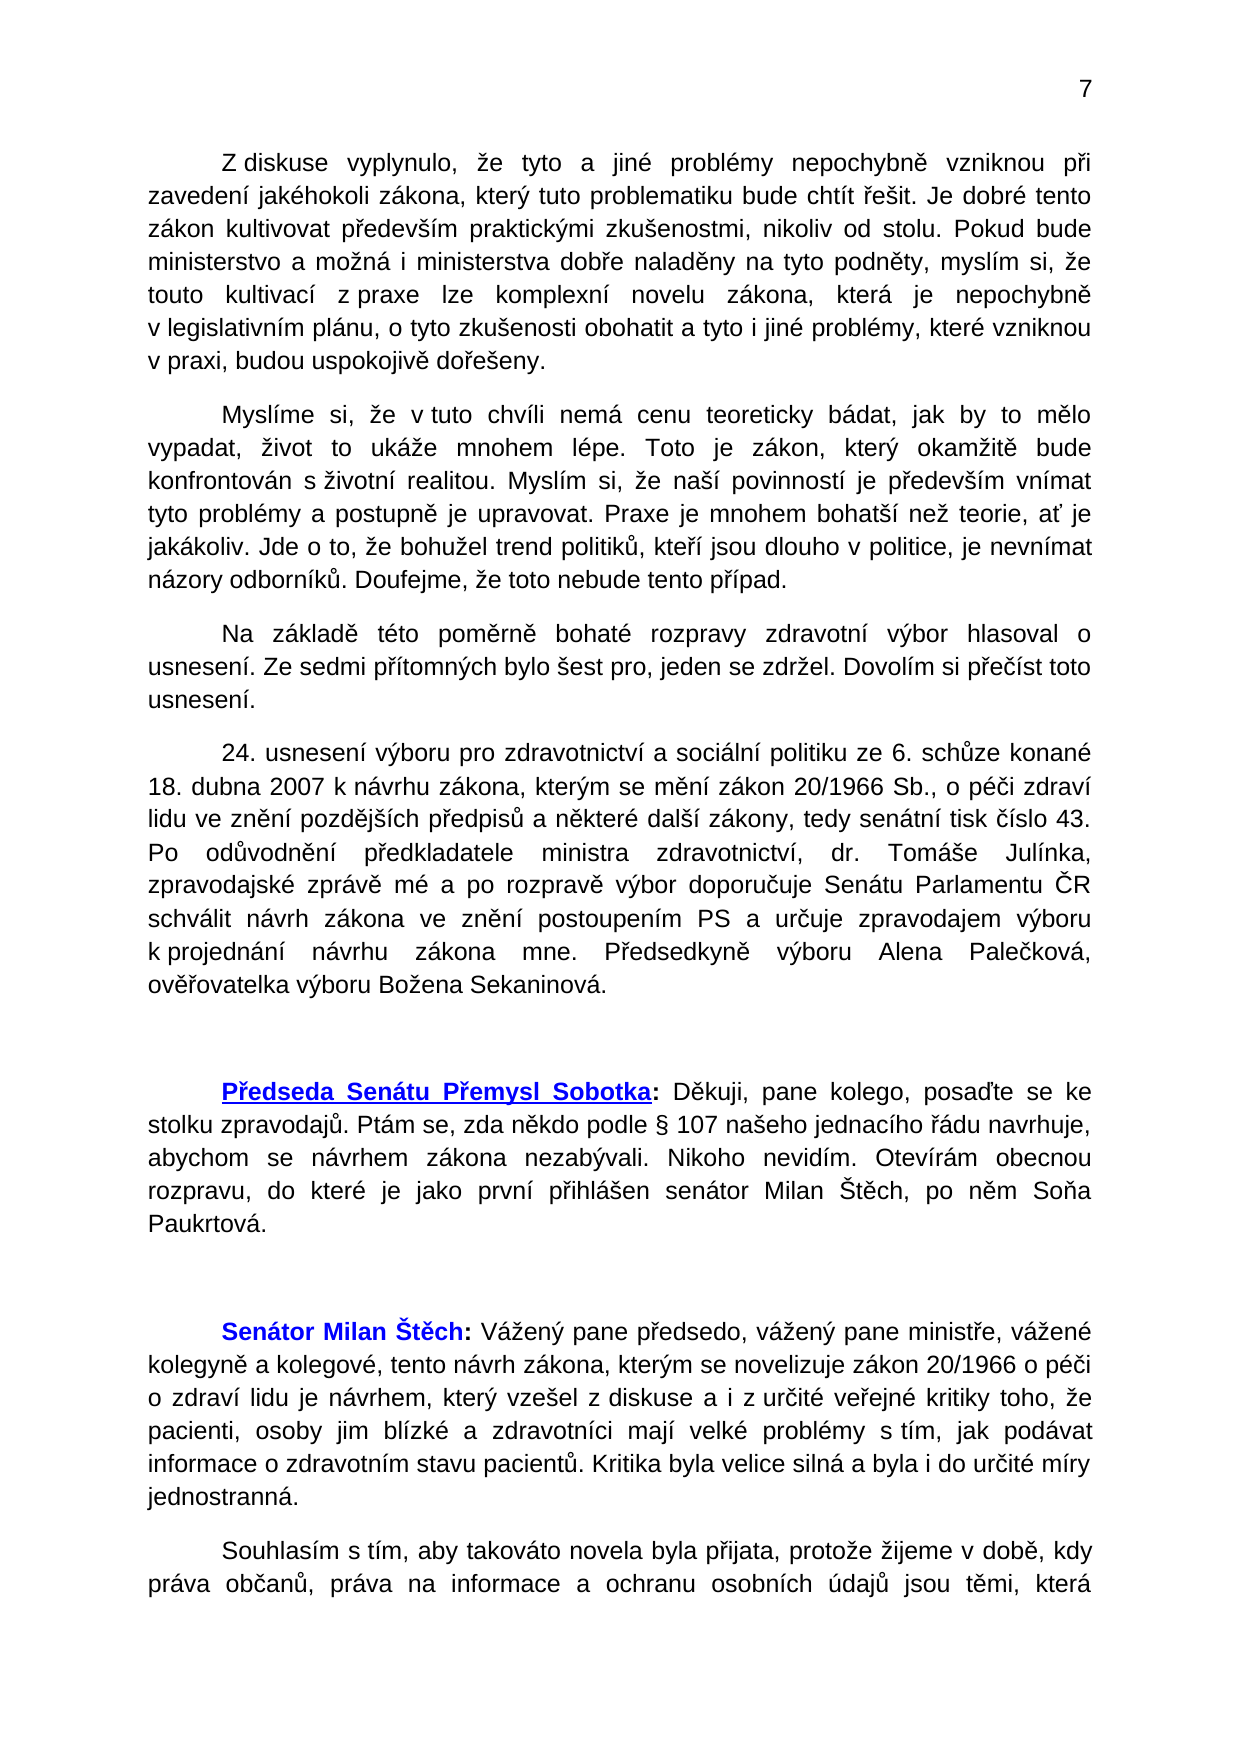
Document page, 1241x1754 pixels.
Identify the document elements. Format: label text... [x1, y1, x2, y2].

text Na základě této poměrně bohaté rozpravy zdravotní výbor hlasoval o usnesení. Ze sedmi přítomných bylo šest pro, jeden se zdržel. Dovolím si přečíst toto usnesení. [148, 618, 1093, 713]
text Předseda Senátu Přemysl Sobotka: Děkuji, pane kolego, posaďte se ke stolku zpravodajů. Ptám se, zda někdo podle § 107 našeho jednacího řádu navrhuje, abychom se návrhem zákona nezabývali. Nikoho nevidím. Otevírám obecnou rozpravu, do které je jako první přihlášen senátor Milan Štěch, po něm Soňa Paukrtová. [148, 1077, 1093, 1238]
text Myslíme si, že v tuto chvíli nemá cenu teoreticky bádat, jak by to mělo vypadat, život to ukáže mnohem lépe. Toto je zákon, který okamžitě bude konfrontován s životní realitou. Myslím si, že naší povinností je především vnímat tyto problémy a postupně je upravovat. Praxe je mnohem bohatší než teorie, ať je jakákoliv. Jde o to, že bohužel trend politiků, kteří jsou dlouho v politice, je nevnímat názory odborníků. Doufejme, že toto nebude tento případ. [148, 399, 1093, 593]
text Senátor Milan Štěch: Vážený pane předsedo, vážený pane ministře, vážené kolegyně a kolegové, tento návrh zákona, kterým se novelizuje zákon 20/1966 o péči o zdraví lidu je návrhem, který vzešel z diskuse a i z určité veřejné kritiky toho, že pacienti, osoby jim blízké a zdravotníci mají velké problémy s tím, jak podávat informace o zdravotním stavu pacientů. Kritika byla velice silná a byla i do určité míry jednostranná. [148, 1317, 1093, 1511]
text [148, 1536, 1093, 1598]
text Z diskuse vyplynulo, že tyto a jiné problémy nepochybně vzniknou při zavedení jakéhokoli zákona, který tuto problematiku bude chtít řešit. Je dobré tento zákon kultivovat především praktickými zkušenostmi, nikoliv od stolu. Pokud bude ministerstvo a možná i ministerstva dobře naladěny na tyto podněty, myslím si, že touto kultivací z praxe lze komplexní novelu zákona, která je nepochybně v legislativním plánu, o tyto zkušenosti obohatit a tyto i jiné problémy, které vzniknou v praxi, budou uspokojivě dořešeny. [148, 148, 1093, 374]
text 24. usnesení výboru pro zdravotnictví a sociální politiku ze 6. schůze konané k návrhu zákona, kterým se mění zákon 20/1966 Sb., o péči zdraví lidu ve znění pozdějších předpisů a některé další zákony, tedy senátní tisk číslo 43. Po odůvodnění předkladatele ministra zdravotnictví, dr. Tomáše Julínka, zpravodajské zprávě mé a po rozpravě výbor doporučuje Senátu Parlamentu ČR schválit návrh zákona ve znění postoupením PS a určuje zpravodajem výboru k projednání návrhu zákona mne. Předsedkyně výboru Alena Palečková, ověřovatelka výboru Božena Sekaninová. [148, 738, 1093, 998]
